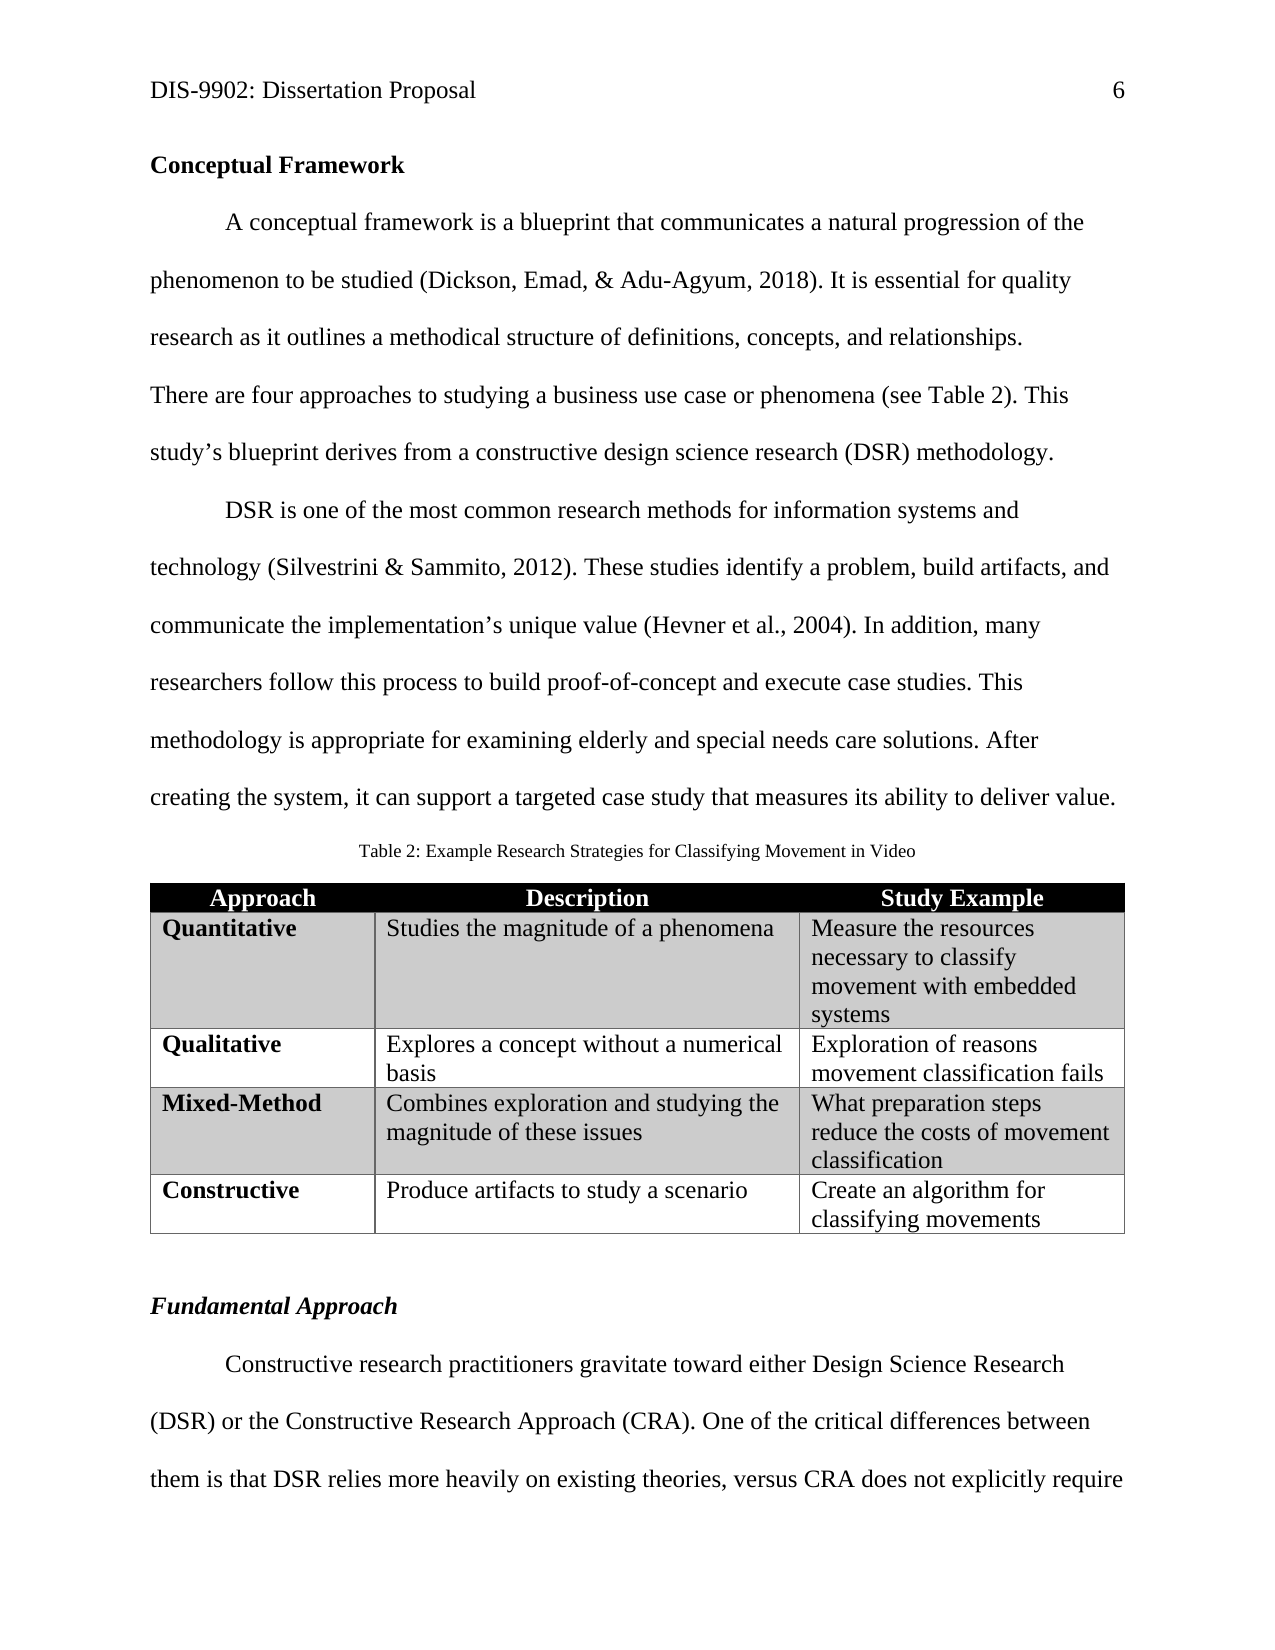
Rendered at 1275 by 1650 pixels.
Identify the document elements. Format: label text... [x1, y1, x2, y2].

subtitle Conceptual Framework [150, 150, 1125, 179]
table_cell Studies the magnitude of a phenomena [376, 913, 799, 1028]
table_cell Constructive [151, 1175, 374, 1233]
table_cell Quantitative [151, 913, 374, 1028]
table_cell Measure the resources necessary to classify movement with embedded systems [800, 913, 1124, 1028]
text A conceptual framework is a blueprint that communicates a natural progression of the phenomenon to be studied. It is essential for quality research as it outlines a methodical structure of definitions, concepts, and relationships. [150, 207, 1125, 351]
text DSR is one of the most common research methods for information systems and technology . These studies identify a problem, build artifacts, and communicate the implementation’s unique value (Hevner et al., 2004). In addition, many researchers follow this process to build proof-of-concept and execute case studies. This methodology is appropriate for examining elderly and special needs care solutions. After creating the system, it can support a targeted case study that measures its ability to deliver value. [150, 495, 1125, 811]
table_header Approach [151, 884, 374, 912]
table_cell Qualitative [151, 1029, 374, 1087]
table_cell Create an algorithm for classifying movements [800, 1175, 1124, 1233]
subtitle Fundamental Approach [150, 1291, 1125, 1320]
table_cell Produce artifacts to study a scenario [376, 1175, 799, 1233]
table_cell Mixed-Method [151, 1088, 374, 1174]
text There are four approaches to studying a business use case or phenomena (see Table 2). This study’s blueprint derives from a constructive design science research (DSR) methodology. [150, 380, 1125, 466]
text Table 2: Example Research Strategies for Classifying Movement in Video [150, 840, 1125, 862]
table_cell What preparation steps reduce the costs of movement classification [800, 1088, 1124, 1174]
table_header Description [376, 884, 799, 912]
table_header Study Example [800, 884, 1124, 912]
table_cell Exploration of reasons movement classification fails [800, 1029, 1124, 1087]
table_cell Combines exploration and studying the magnitude of these issues [376, 1088, 799, 1174]
table_cell Explores a concept without a numerical basis [376, 1029, 799, 1087]
